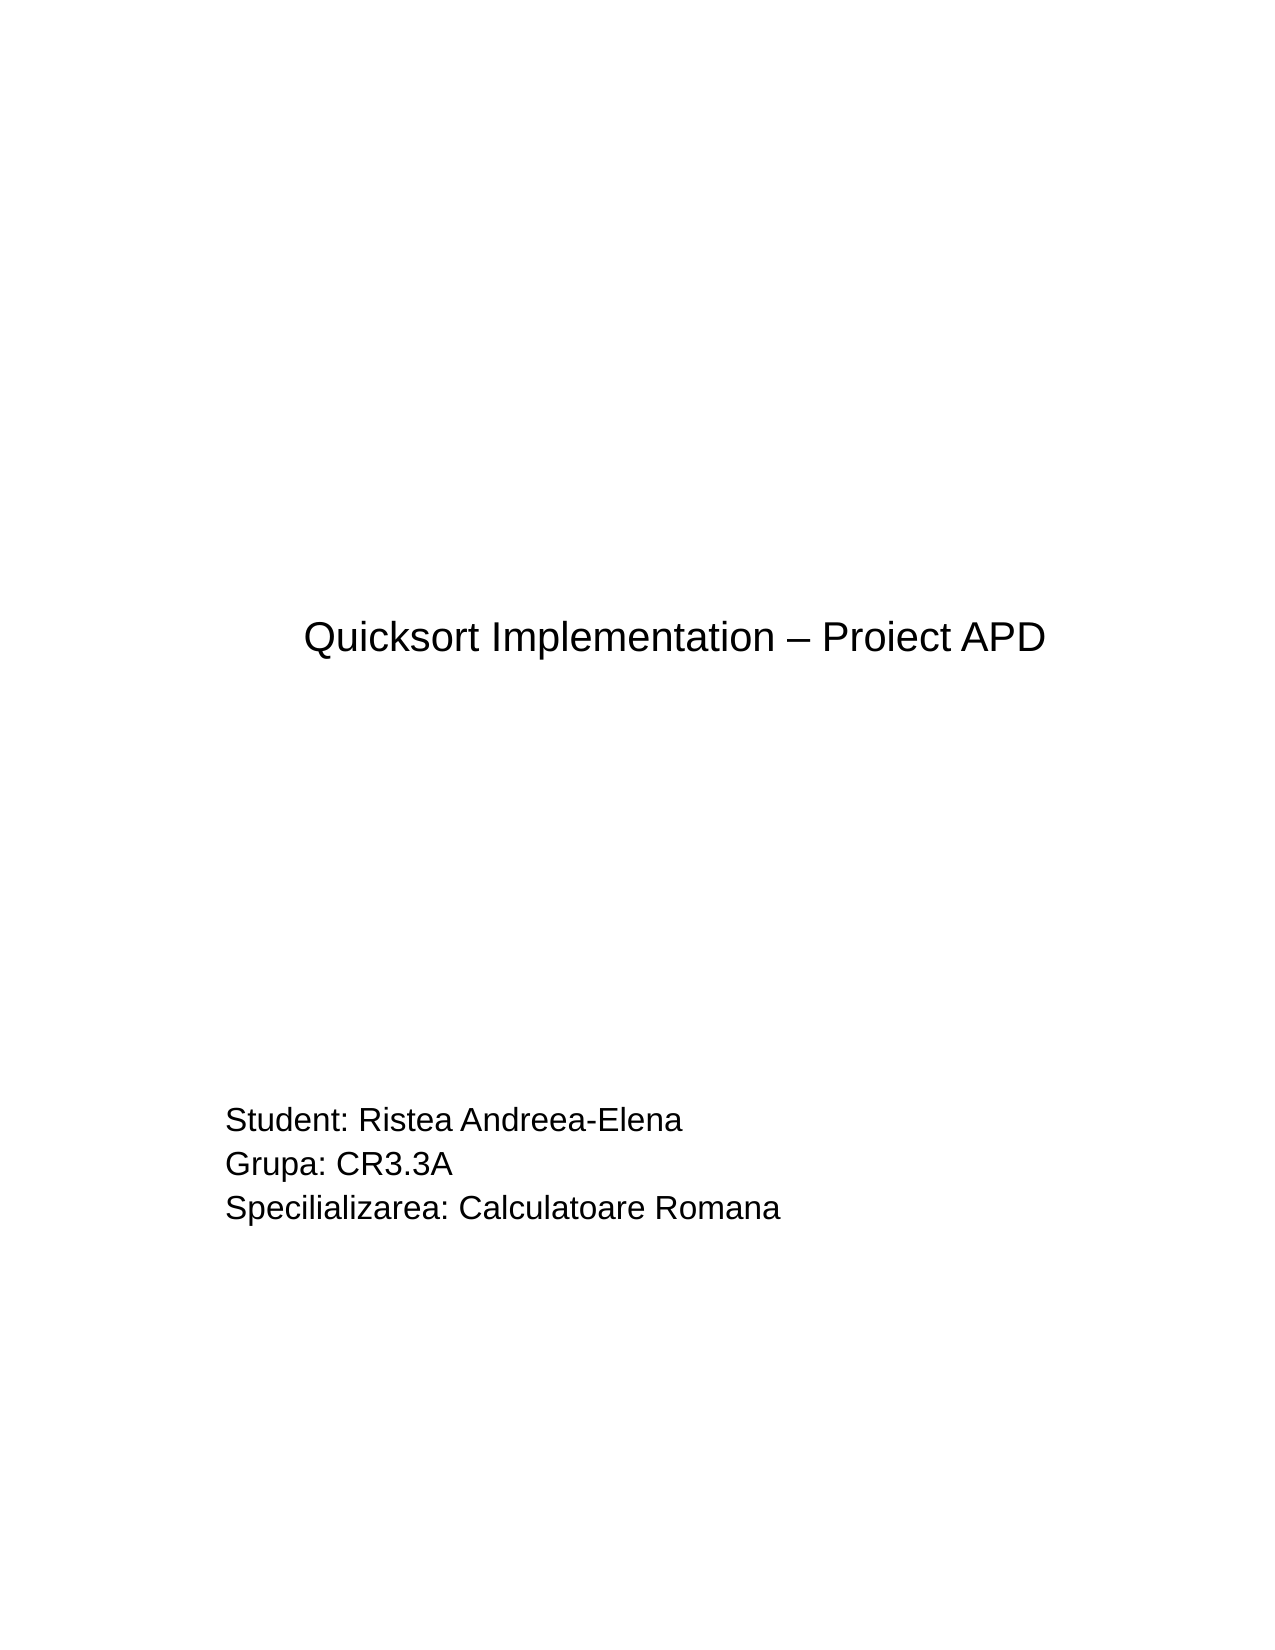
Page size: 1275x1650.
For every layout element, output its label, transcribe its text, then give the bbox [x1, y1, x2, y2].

text Quicksort Implementation – Proiect APD [543, 630, 1125, 657]
text Specilializarea: Calculatoare Romana [225, 1197, 1125, 1224]
text Grupa: CR3.3A [225, 1154, 1125, 1181]
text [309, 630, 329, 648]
text Quicksort Implementation – Proiect APD [225, 630, 320, 657]
text Student: Ristea Andreea-Elena [225, 1110, 1125, 1137]
text Quicksort Implementation – Proiect APD [322, 630, 540, 657]
